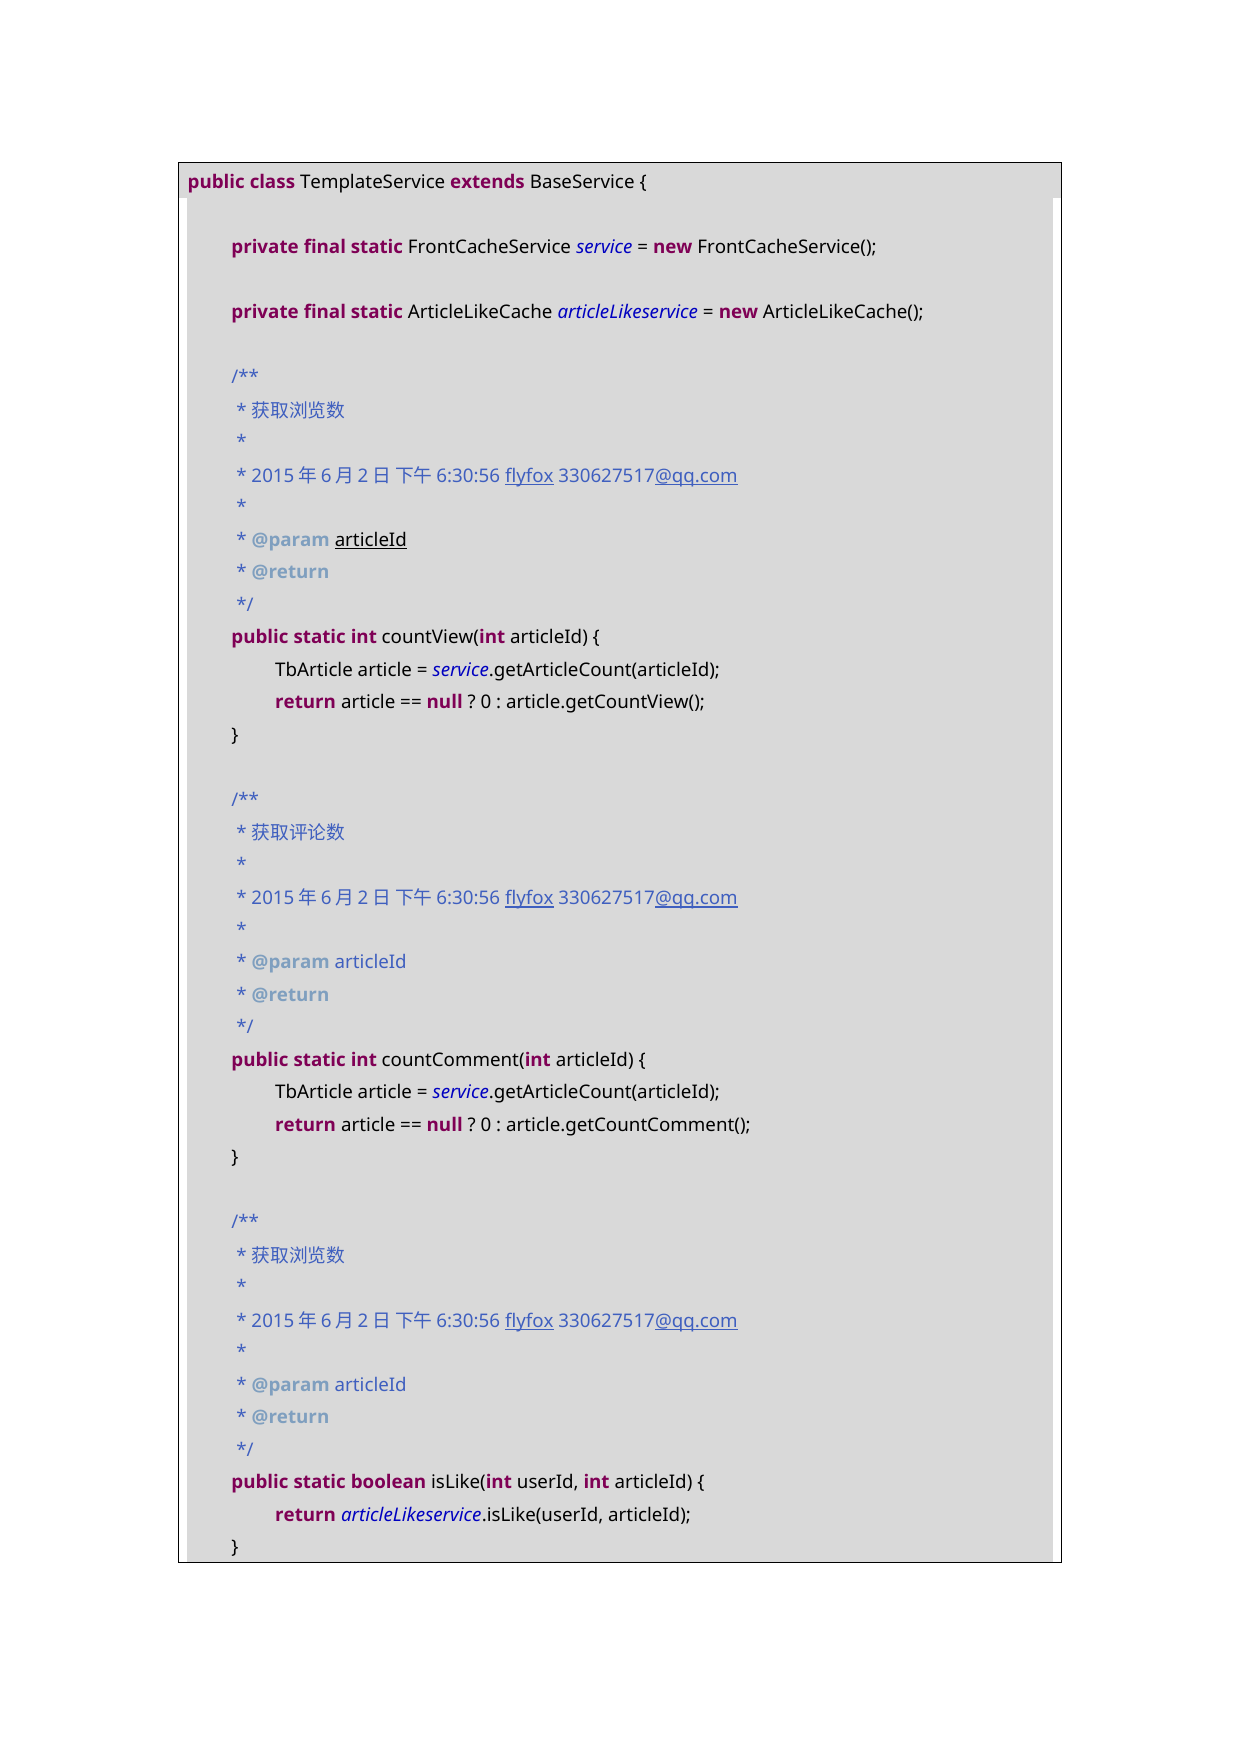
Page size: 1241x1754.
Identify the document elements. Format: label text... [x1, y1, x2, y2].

text * @return [187, 978, 1053, 1010]
text /** [187, 1205, 1053, 1238]
text private final static FrontCacheService service = new FrontCacheService(); [187, 230, 1053, 263]
text return article == null ? 0 : article.getCountView(); [187, 685, 1053, 718]
text * 获取浏览数 [187, 393, 1053, 425]
text public static int countView(int articleId) { [187, 620, 1053, 653]
text TbArticle article = service.getArticleCount(articleId); [187, 653, 1053, 685]
text * 2015年6月2日 下午6:30:56 flyfox 330627517@qq.com [187, 1303, 1053, 1335]
text public static boolean isLike(int userId, int articleId) { [187, 1465, 1053, 1498]
text * [187, 490, 1053, 523]
text } [187, 718, 1053, 750]
text } [187, 1140, 1053, 1173]
text */ [187, 588, 1053, 620]
text TbArticle article = service.getArticleCount(articleId); [187, 1075, 1053, 1108]
text /** [187, 783, 1053, 815]
text * 2015年6月2日 下午6:30:56 flyfox 330627517@qq.com [187, 458, 1053, 490]
text public class TemplateService extends BaseService { [179, 163, 1061, 198]
text * 2015年6月2日 下午6:30:56 flyfox 330627517@qq.com [187, 880, 1053, 913]
text * [187, 913, 1053, 945]
text return articleLikeservice.isLike(userId, articleId); [187, 1498, 1053, 1530]
text * [187, 1335, 1053, 1368]
text * 获取浏览数 [187, 1238, 1053, 1270]
text * [187, 848, 1053, 880]
text * [187, 425, 1053, 458]
text */ [187, 1433, 1053, 1465]
text * [187, 1270, 1053, 1303]
text */ [187, 1010, 1053, 1043]
text public static int countComment(int articleId) { [187, 1043, 1053, 1075]
text /** [187, 360, 1053, 393]
text return article == null ? 0 : article.getCountComment(); [187, 1108, 1053, 1140]
text * @param articleId [187, 1368, 1053, 1400]
text * @param articleId [187, 523, 1053, 555]
text * 获取评论数 [187, 815, 1053, 848]
text } [187, 1530, 1053, 1562]
text private final static ArticleLikeCache articleLikeservice = new ArticleLikeCache(); [187, 295, 1053, 328]
text * @param articleId [187, 945, 1053, 978]
text * @return [187, 555, 1053, 588]
text * @return [187, 1400, 1053, 1433]
